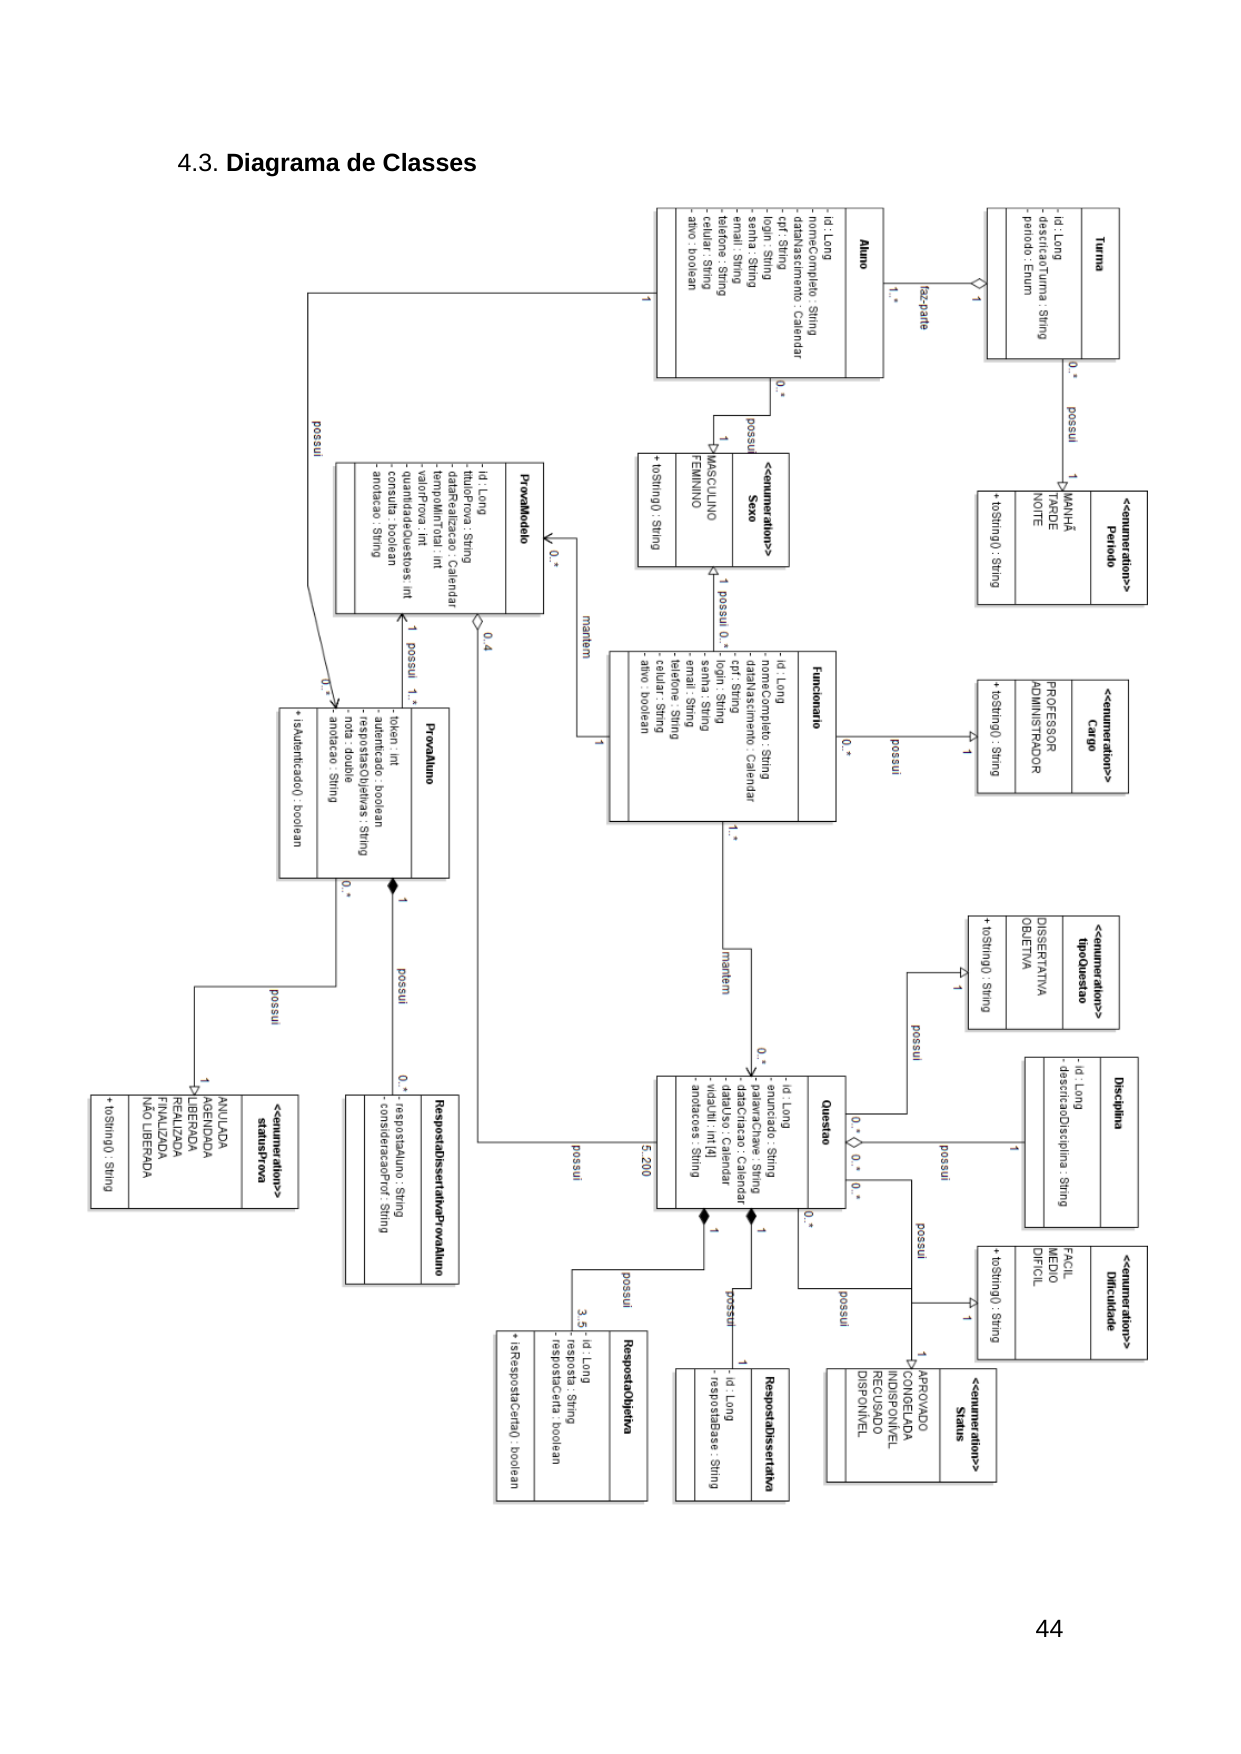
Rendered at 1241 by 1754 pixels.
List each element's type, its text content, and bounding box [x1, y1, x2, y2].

picture [88, 209, 1148, 1503]
subtitle 4.3. Diagrama de Classes [177, 148, 1063, 176]
